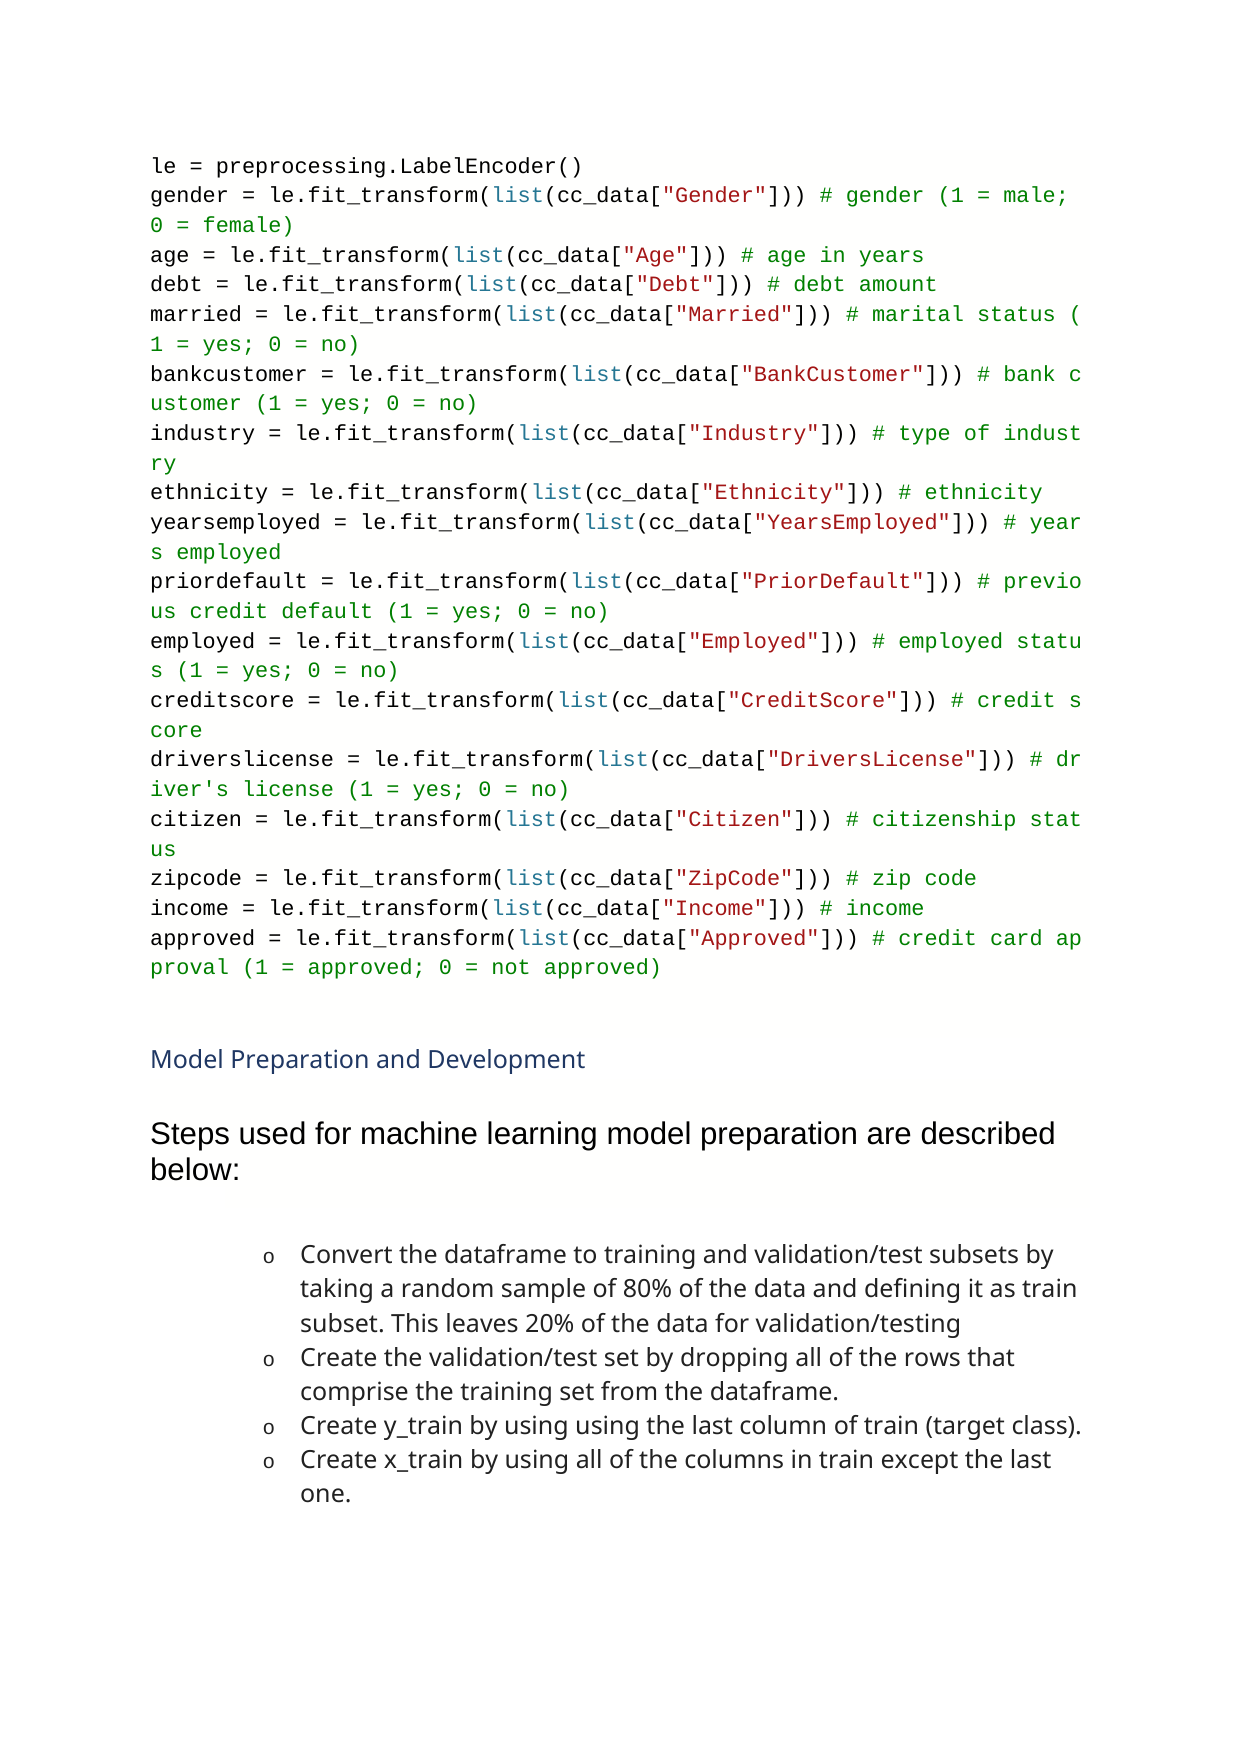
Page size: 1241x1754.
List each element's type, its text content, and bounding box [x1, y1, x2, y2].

text gender = le.fit_transform(list(cc_data["Gender"])) # gender (1 = male; 0 = female) [150, 180, 1090, 239]
text employed = le.fit_transform(list(cc_data["Employed"])) # employed status (1 = yes; 0 = no) [150, 625, 1090, 684]
text yearsemployed = le.fit_transform(list(cc_data["YearsEmployed"])) # years employed [150, 506, 1090, 566]
text creditscore = le.fit_transform(list(cc_data["CreditScore"])) # credit score [150, 684, 1090, 744]
list Create y_train by using using the last column of train (target class). [262, 1407, 1090, 1441]
text income = le.fit_transform(list(cc_data["Income"])) # income [150, 892, 1090, 922]
text le = preprocessing.LabelEncoder() [150, 150, 1090, 180]
subtitle Model Preparation and Development [150, 1042, 1090, 1076]
text industry = le.fit_transform(list(cc_data["Industry"])) # type of industry [150, 417, 1090, 477]
text approved = le.fit_transform(list(cc_data["Approved"])) # credit card approval (1 = approved; 0 = not approved) [150, 922, 1090, 981]
text zipcode = le.fit_transform(list(cc_data["ZipCode"])) # zip code [150, 862, 1090, 892]
list Create the validation/test set by dropping all of the rows that comprise the training set from the dataframe. [262, 1339, 1090, 1407]
list Create x_train by using all of the columns in train except the last one. [262, 1441, 1090, 1509]
text priordefault = le.fit_transform(list(cc_data["PriorDefault"])) # previous credit default (1 = yes; 0 = no) [150, 566, 1090, 625]
text debt = le.fit_transform(list(cc_data["Debt"])) # debt amount [150, 269, 1090, 298]
text citizen = le.fit_transform(list(cc_data["Citizen"])) # citizenship status [150, 803, 1090, 862]
text driverslicense = le.fit_transform(list(cc_data["DriversLicense"])) # driver's license (1 = yes; 0 = no) [150, 744, 1090, 803]
text Steps used for machine learning model preparation are described below: [150, 1115, 1090, 1187]
text bankcustomer = le.fit_transform(list(cc_data["BankCustomer"])) # bank customer (1 = yes; 0 = no) [150, 358, 1090, 417]
text age = le.fit_transform(list(cc_data["Age"])) # age in years [150, 239, 1090, 269]
text ethnicity = le.fit_transform(list(cc_data["Ethnicity"])) # ethnicity [150, 477, 1090, 506]
text married = le.fit_transform(list(cc_data["Married"])) # marital status (1 = yes; 0 = no) [150, 298, 1090, 358]
list Convert the dataframe to training and validation/test subsets by taking a random sample of 80% of the data and defining it as train subset. This leaves 20% of the data for validation/testing [262, 1237, 1090, 1339]
